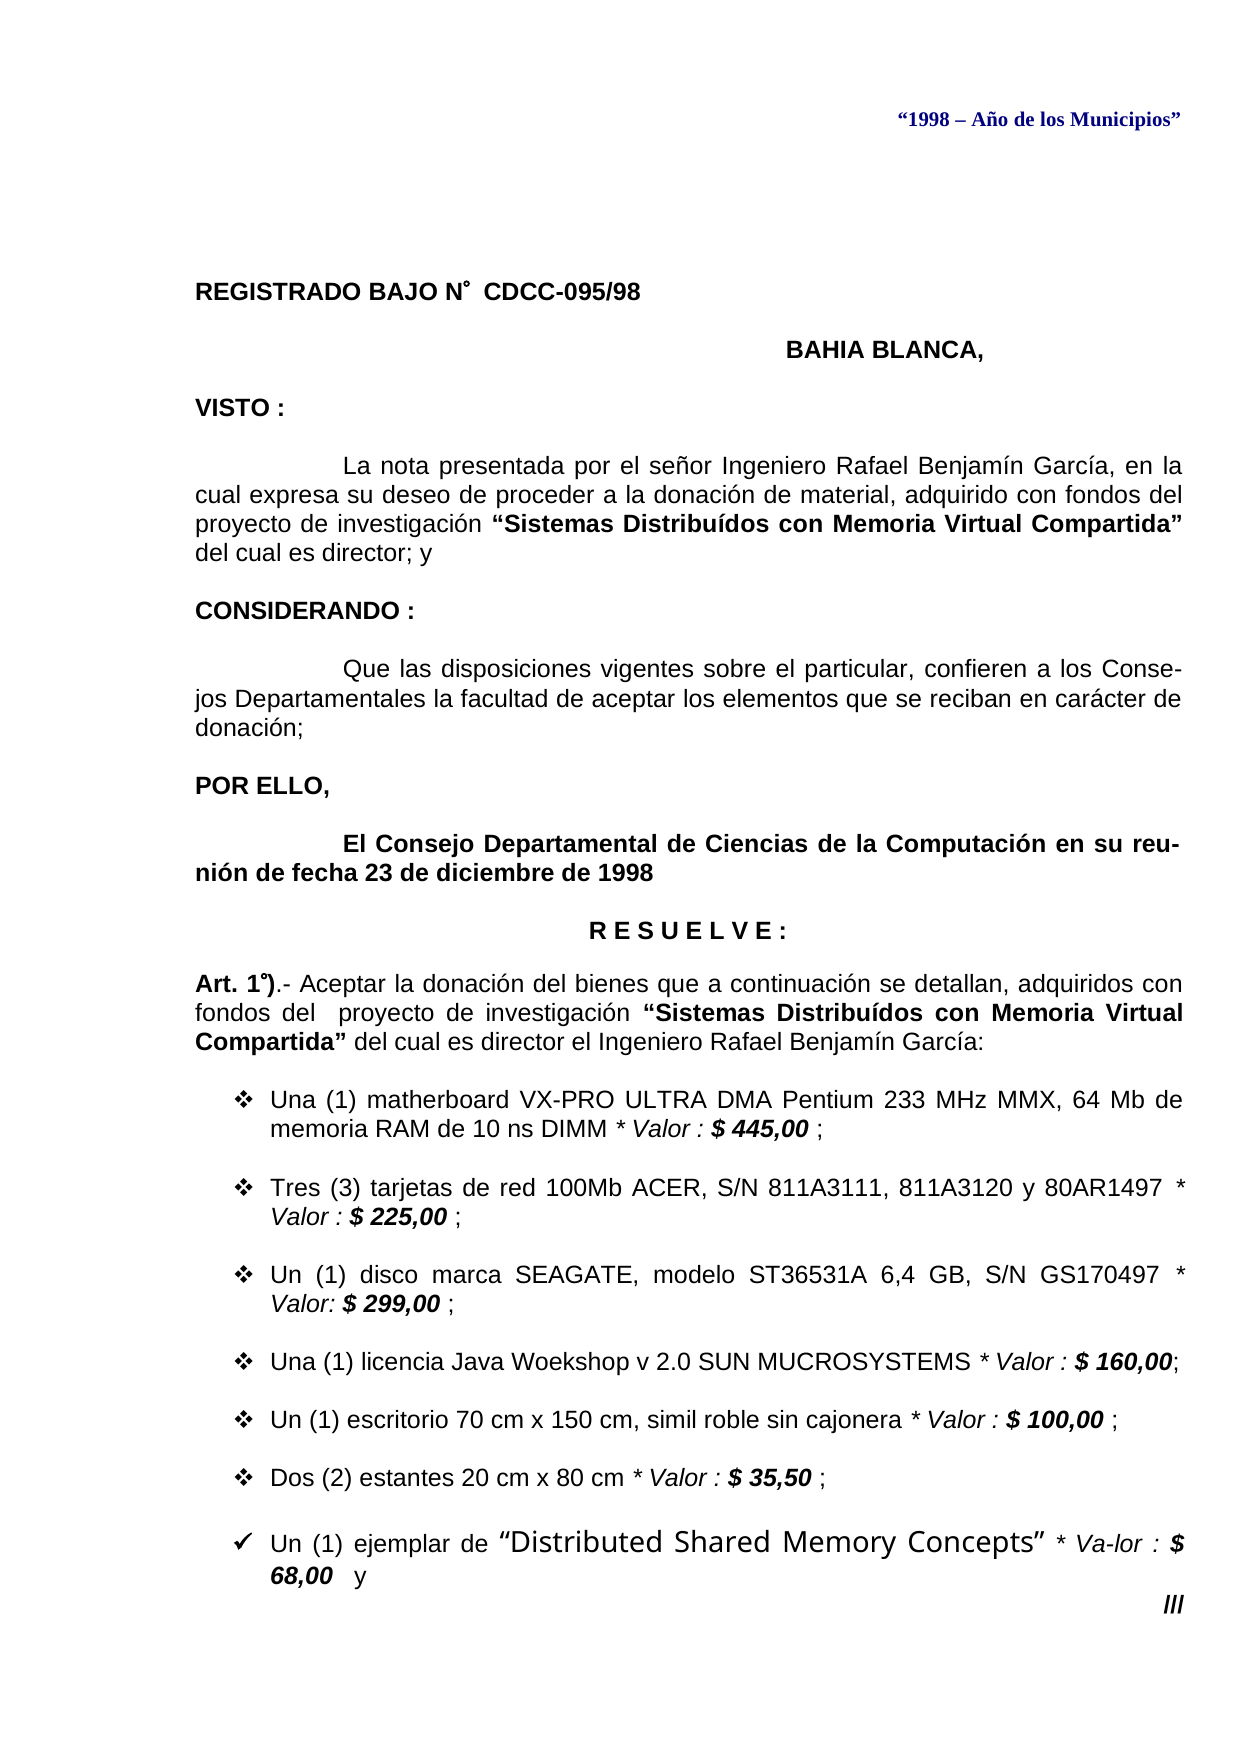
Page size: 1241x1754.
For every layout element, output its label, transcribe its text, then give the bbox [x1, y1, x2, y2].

text VISTO : [195, 393, 1184, 422]
text La nota presentada por el señor Ingeniero Rafael Benjamín García, en la cual expresa su deseo de proceder a la donación de material, adquirido con fondos del proyecto de investigación “Sistemas Distribuídos con Memoria Virtual Compartida” del cual es director; y [195, 451, 1184, 567]
list Una (1) licencia Java Woekshop v 2.0 SUN MUCROSYSTEMS * Valor : $ 160,00; [232, 1347, 1184, 1376]
text POR ELLO, [195, 771, 1181, 800]
text BAHIA BLANCA, [195, 335, 1184, 364]
list Una (1) matherboard VX-PRO ULTRA DMA Pentium 233 MHz MMX, 64 Mb de memoria RAM de 10 ns DIMM * Valor : $ 445,00 ; [232, 1085, 1184, 1143]
list Un (1) ejemplar de “Distributed Shared Memory Concepts” * Va-lor : $ 68,00 y [232, 1521, 1184, 1590]
text /// [232, 1590, 1184, 1619]
text “1998 – Año de los Municipios” [195, 107, 1181, 131]
text R E S U E L V E : [195, 916, 1181, 945]
text Que las disposiciones vigentes sobre el particular, confieren a los Conse-jos Departamentales la facultad de aceptar los elementos que se reciban en carácter de donación; [195, 654, 1184, 742]
list Un (1) disco marca SEAGATE, modelo ST36531A 6,4 GB, S/N GS170497 * Valor: $ 299,00 ; [232, 1260, 1184, 1318]
text El Consejo Departamental de Ciencias de la Computación en su reu-nión de fecha 23 de diciembre de 1998 [195, 829, 1181, 887]
text REGISTRADO BAJO N CDCC-095/98 [195, 277, 1181, 306]
list Dos (2) estantes 20 cm x 80 cm * Valor : $ 35,50 ; [232, 1463, 1184, 1492]
text CONSIDERANDO : [195, 596, 1184, 625]
list Tres (3) tarjetas de red 100Mb ACER, S/N 811A3111, 811A3120 y 80AR1497 * Valor : $ 225,00 ; [232, 1172, 1184, 1231]
list Un (1) escritorio 70 cm x 150 cm, simil roble sin cajonera * Valor : $ 100,00 ; [232, 1405, 1184, 1434]
text Art. 1).- Aceptar la donación del bienes que a continuación se detallan, adquiridos con fondos del proyecto de investigación “Sistemas Distribuídos con Memoria Virtual Compartida” del cual es director el Ingeniero Rafael Benjamín García: [195, 969, 1184, 1056]
